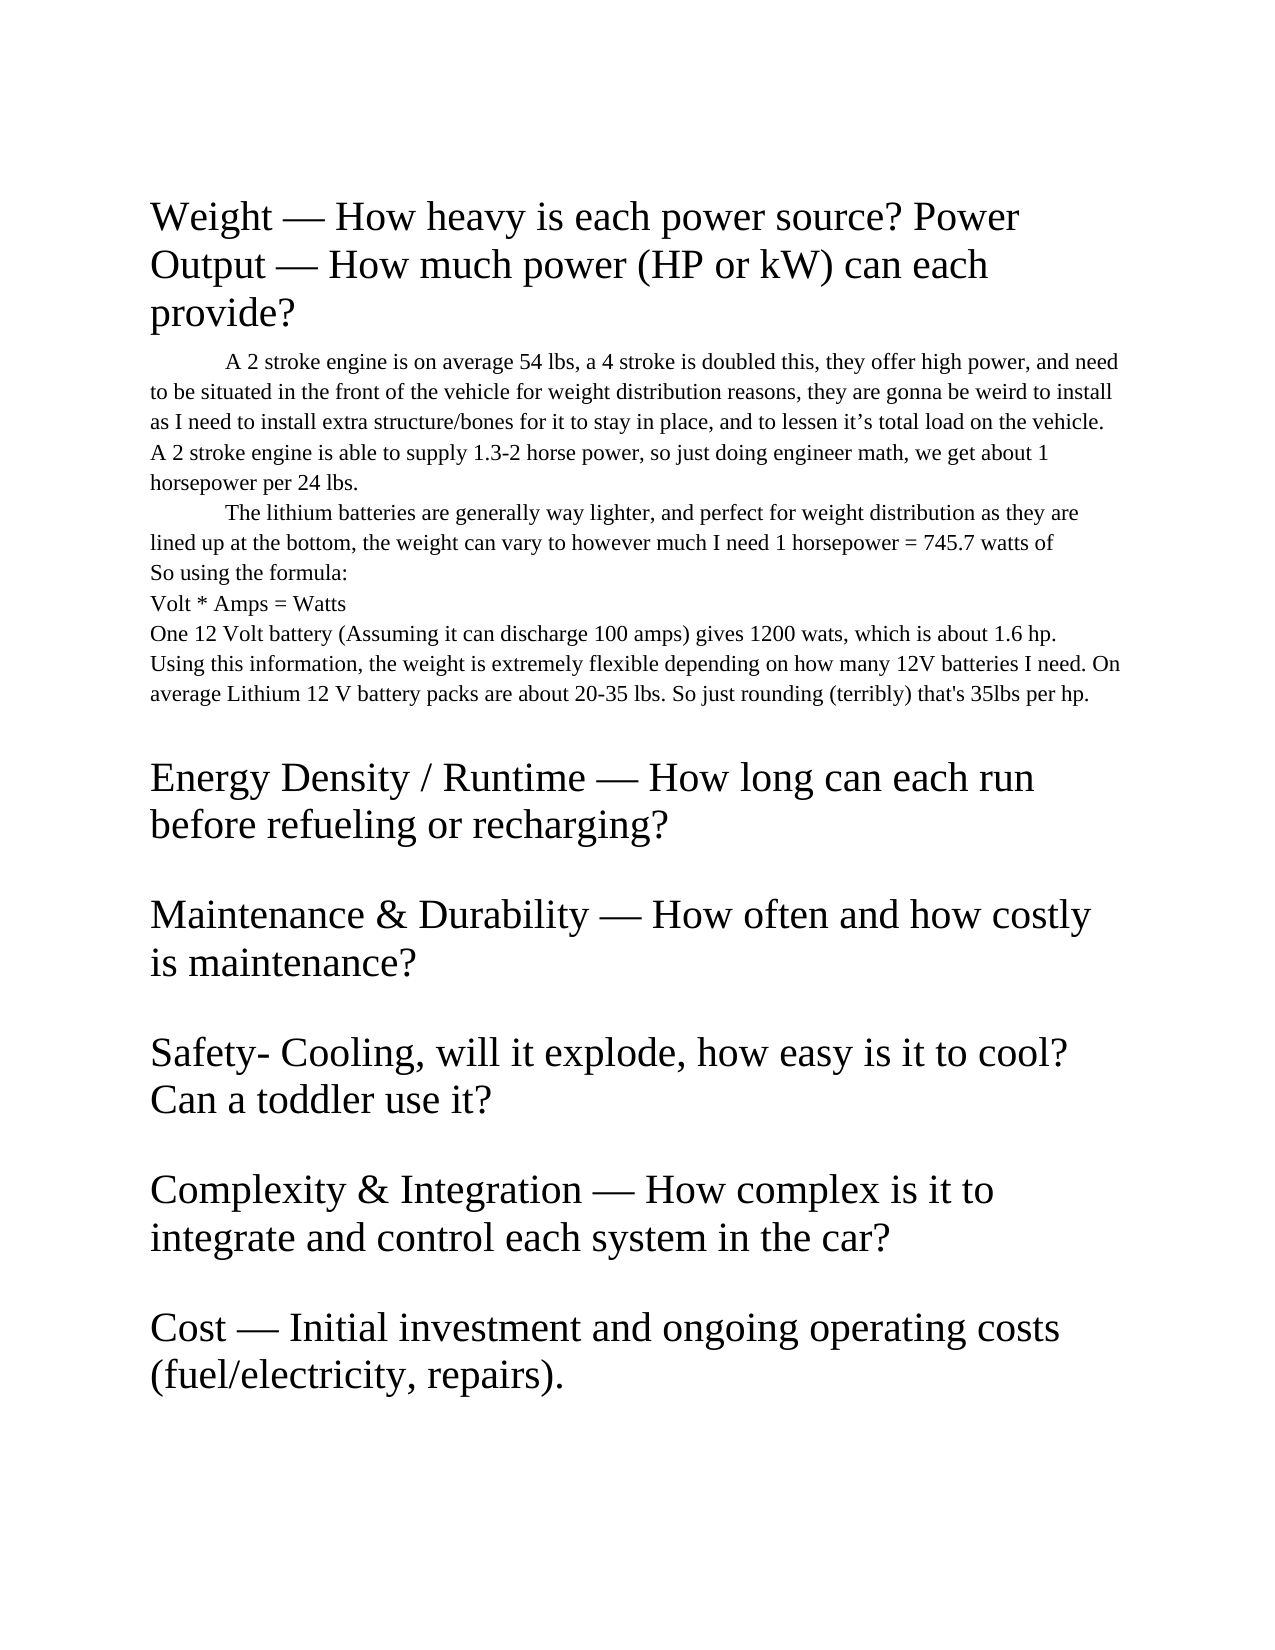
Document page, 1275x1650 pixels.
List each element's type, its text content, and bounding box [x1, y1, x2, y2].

text So using the formula: Volt * Amps = Watts [150, 559, 1125, 616]
subtitle Maintenance & Durability — How often and how costly is maintenance? [150, 889, 1125, 985]
text A 2 stroke engine is on average 54 lbs, a 4 stroke is doubled this, they offer high power, and need to be situated in the front of the vehicle for weight distribution reasons, they are gonna be weird to install as I need to install extra structure/bones for it to stay in place, and to lessen it’s total load on the vehicle. A 2 stroke engine is able to supply 1.3-2 horse power, so just doing engineer math, we get about 1 horsepower per 24 lbs. [150, 348, 1125, 495]
subtitle Weight — How heavy is each power source? Power Output — How much power (HP or kW) can each provide? [150, 192, 1125, 335]
subtitle Energy Density / Runtime — How long can each run before refueling or recharging? [150, 752, 1125, 848]
text One 12 Volt battery (Assuming it can discharge 100 amps) gives 1200 wats, which is about 1.6 hp. [150, 620, 1125, 646]
text The lithium batteries are generally way lighter, and perfect for weight distribution as they are lined up at the bottom, the weight can vary to however much I need 1 horsepower = 745.7 watts of [150, 499, 1125, 556]
subtitle Complexity & Integration — How complex is it to integrate and control each system in the car? [150, 1164, 1125, 1260]
subtitle Cost — Initial investment and ongoing operating costs (fuel/electricity, repairs). [150, 1302, 1125, 1398]
text Using this information, the weight is extremely flexible depending on how many 12V batteries I need. On average Lithium 12 V battery packs are about 20-35 lbs. So just rounding (terribly) that's 35lbs per hp. [150, 650, 1125, 707]
subtitle Safety- Cooling, will it explode, how easy is it to cool? Can a toddler use it? [150, 1027, 1125, 1123]
